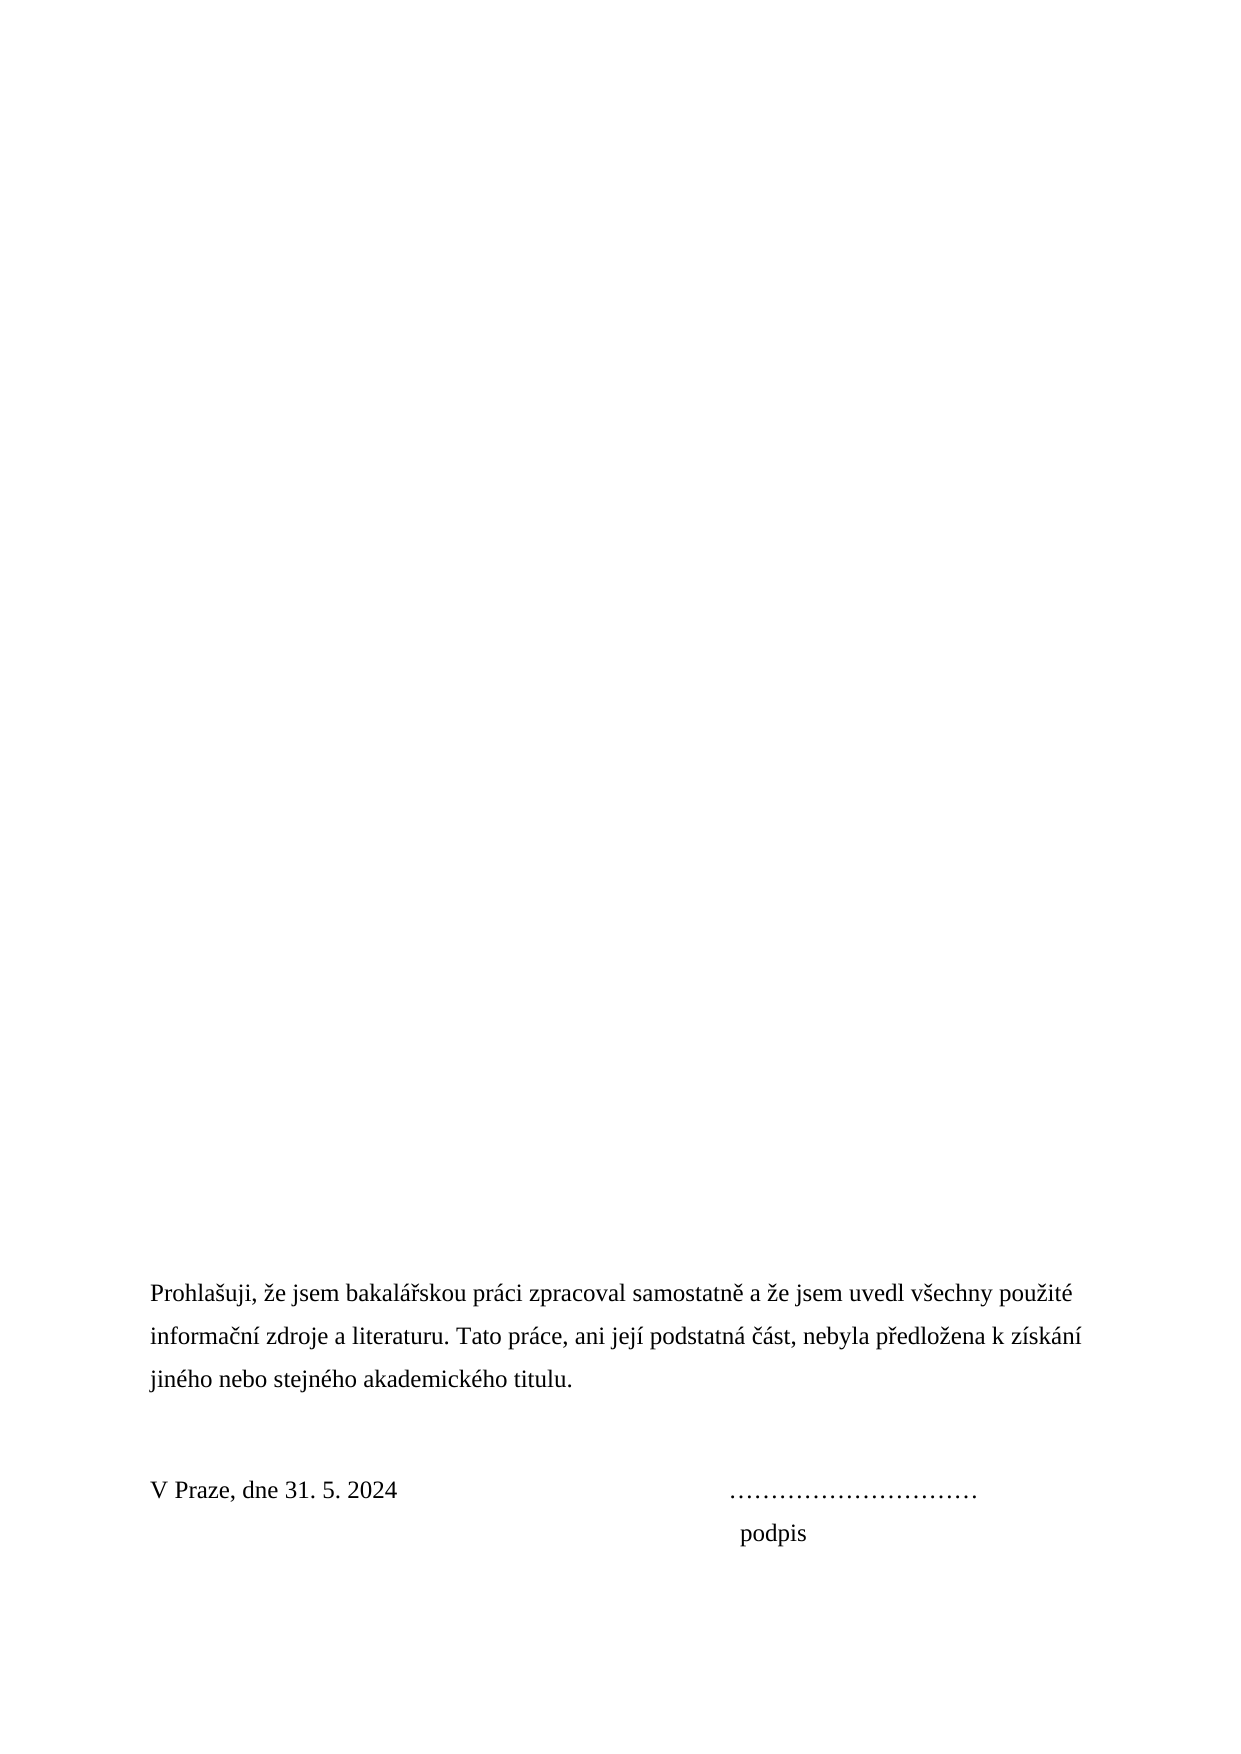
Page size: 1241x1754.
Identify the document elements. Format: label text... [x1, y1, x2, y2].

text V Praze, dne 31. 5. 2024 ………………………… podpis [150, 1475, 1090, 1547]
text Prohlašuji, že jsem bakalářskou práci zpracoval samostatně a že jsem uvedl všechny použité informační zdroje a literaturu. Tato práce, ani její podstatná část, nebyla předložena k získání jiného nebo stejného akademického titulu. [150, 1278, 1090, 1393]
